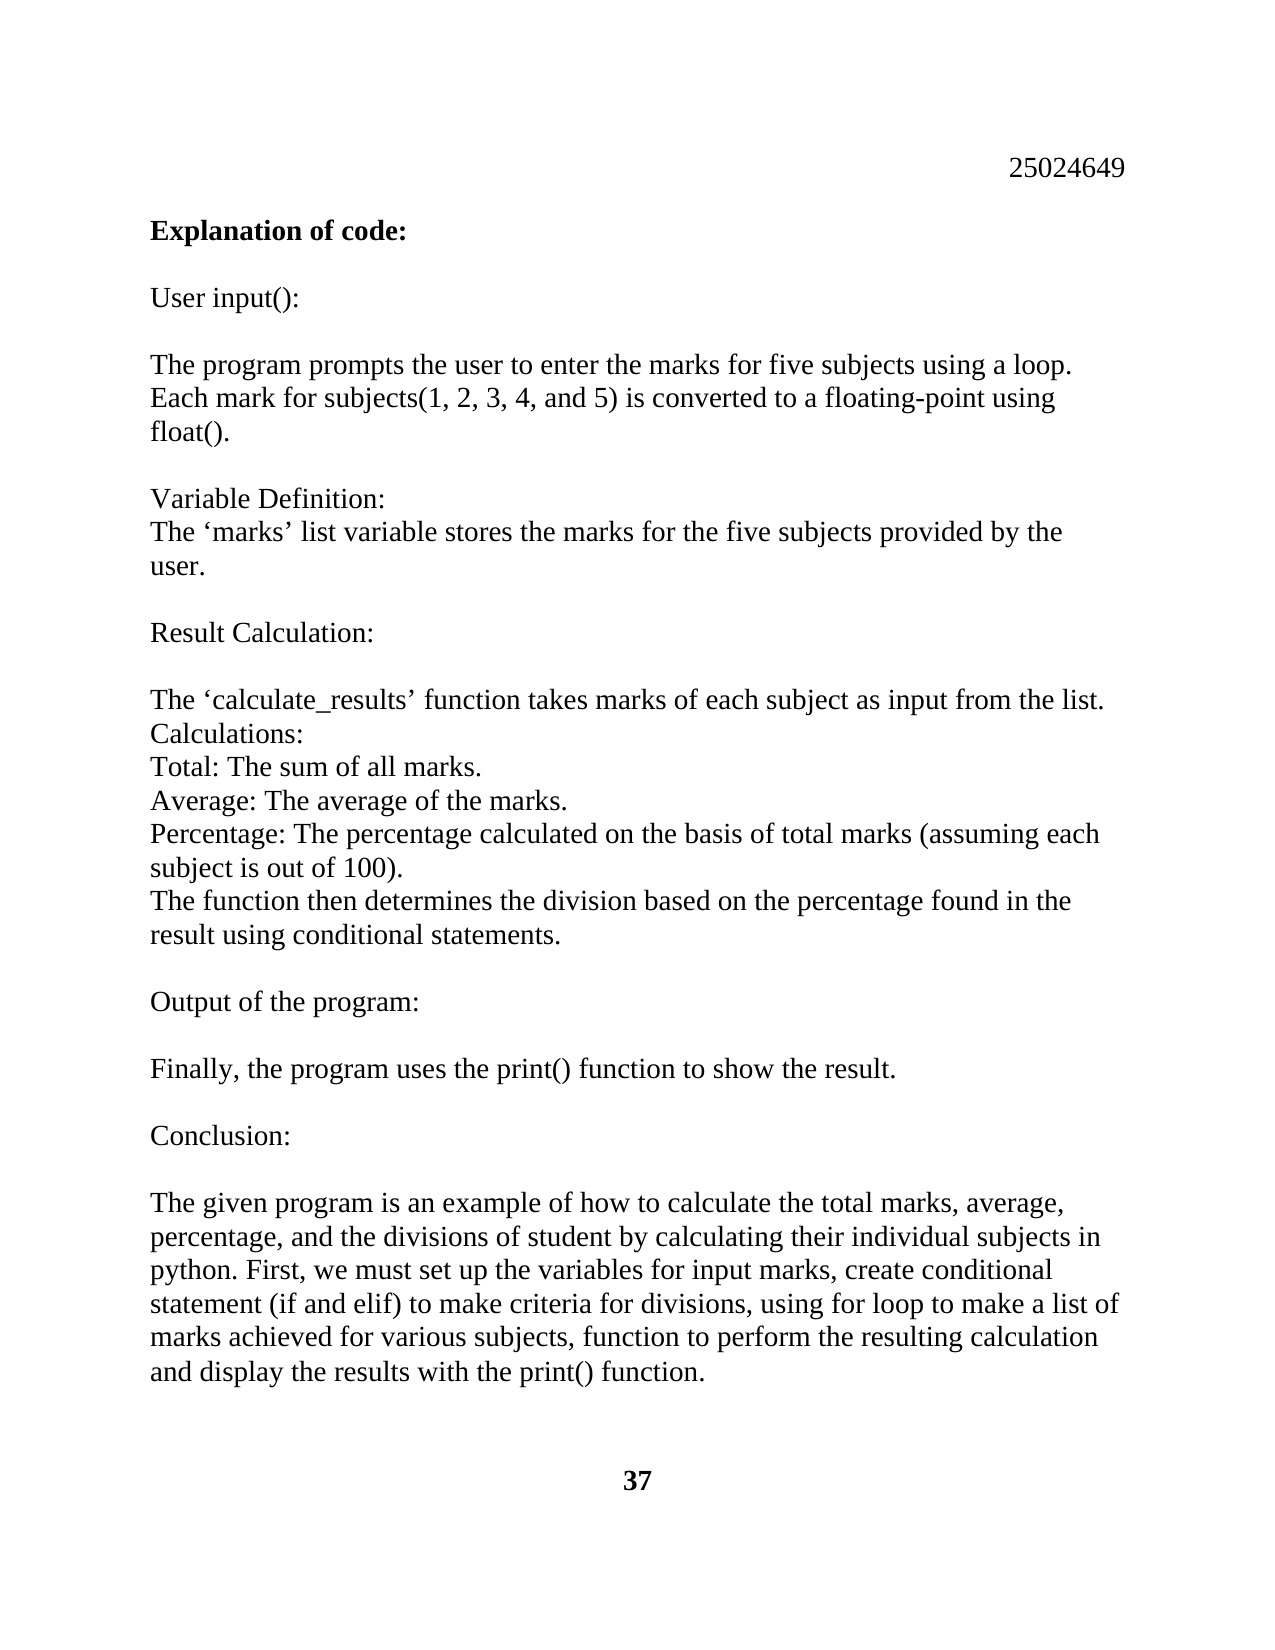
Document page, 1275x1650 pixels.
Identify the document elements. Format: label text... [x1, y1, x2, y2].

text The given program is an example of how to calculate the total marks, average, percentage, and the divisions of student by calculating their individual subjects in python. First, we must set up the variables for input marks, create conditional statement (if and elif) to make criteria for divisions, using for loop to make a list of marks achieved for various subjects, function to perform the resulting calculation and display the results with the print() function. [150, 1185, 1125, 1389]
text Finally, the program uses the print() function to show the result. [150, 1051, 1125, 1085]
text The ‘calculate_results’ function takes marks of each subject as input from the list. [150, 682, 1125, 716]
text The function then determines the division based on the percentage found in the result using conditional statements. [150, 883, 1125, 951]
text Calculations: [150, 716, 1125, 749]
text 37 [150, 1463, 1125, 1496]
text User input(): [150, 280, 1125, 313]
text Result Calculation: [150, 615, 1125, 649]
text The ‘marks’ list variable stores the marks for the five subjects provided by the user. [150, 514, 1125, 582]
text Output of the program: [150, 984, 1125, 1018]
text The program prompts the user to enter the marks for five subjects using a loop. Each mark for subjects(1, 2, 3, 4, and 5) is converted to a floating-point using float(). [150, 347, 1125, 447]
text Total: The sum of all marks. [150, 749, 1125, 783]
text Conclusion: [150, 1118, 1125, 1152]
text 25024649 [150, 150, 1125, 183]
text Average: The average of the marks. [150, 783, 1125, 816]
text Variable Definition: [150, 481, 1125, 514]
text Explanation of code: [150, 213, 1125, 246]
text Percentage: The percentage calculated on the basis of total marks (assuming each subject is out of 100). [150, 816, 1125, 883]
